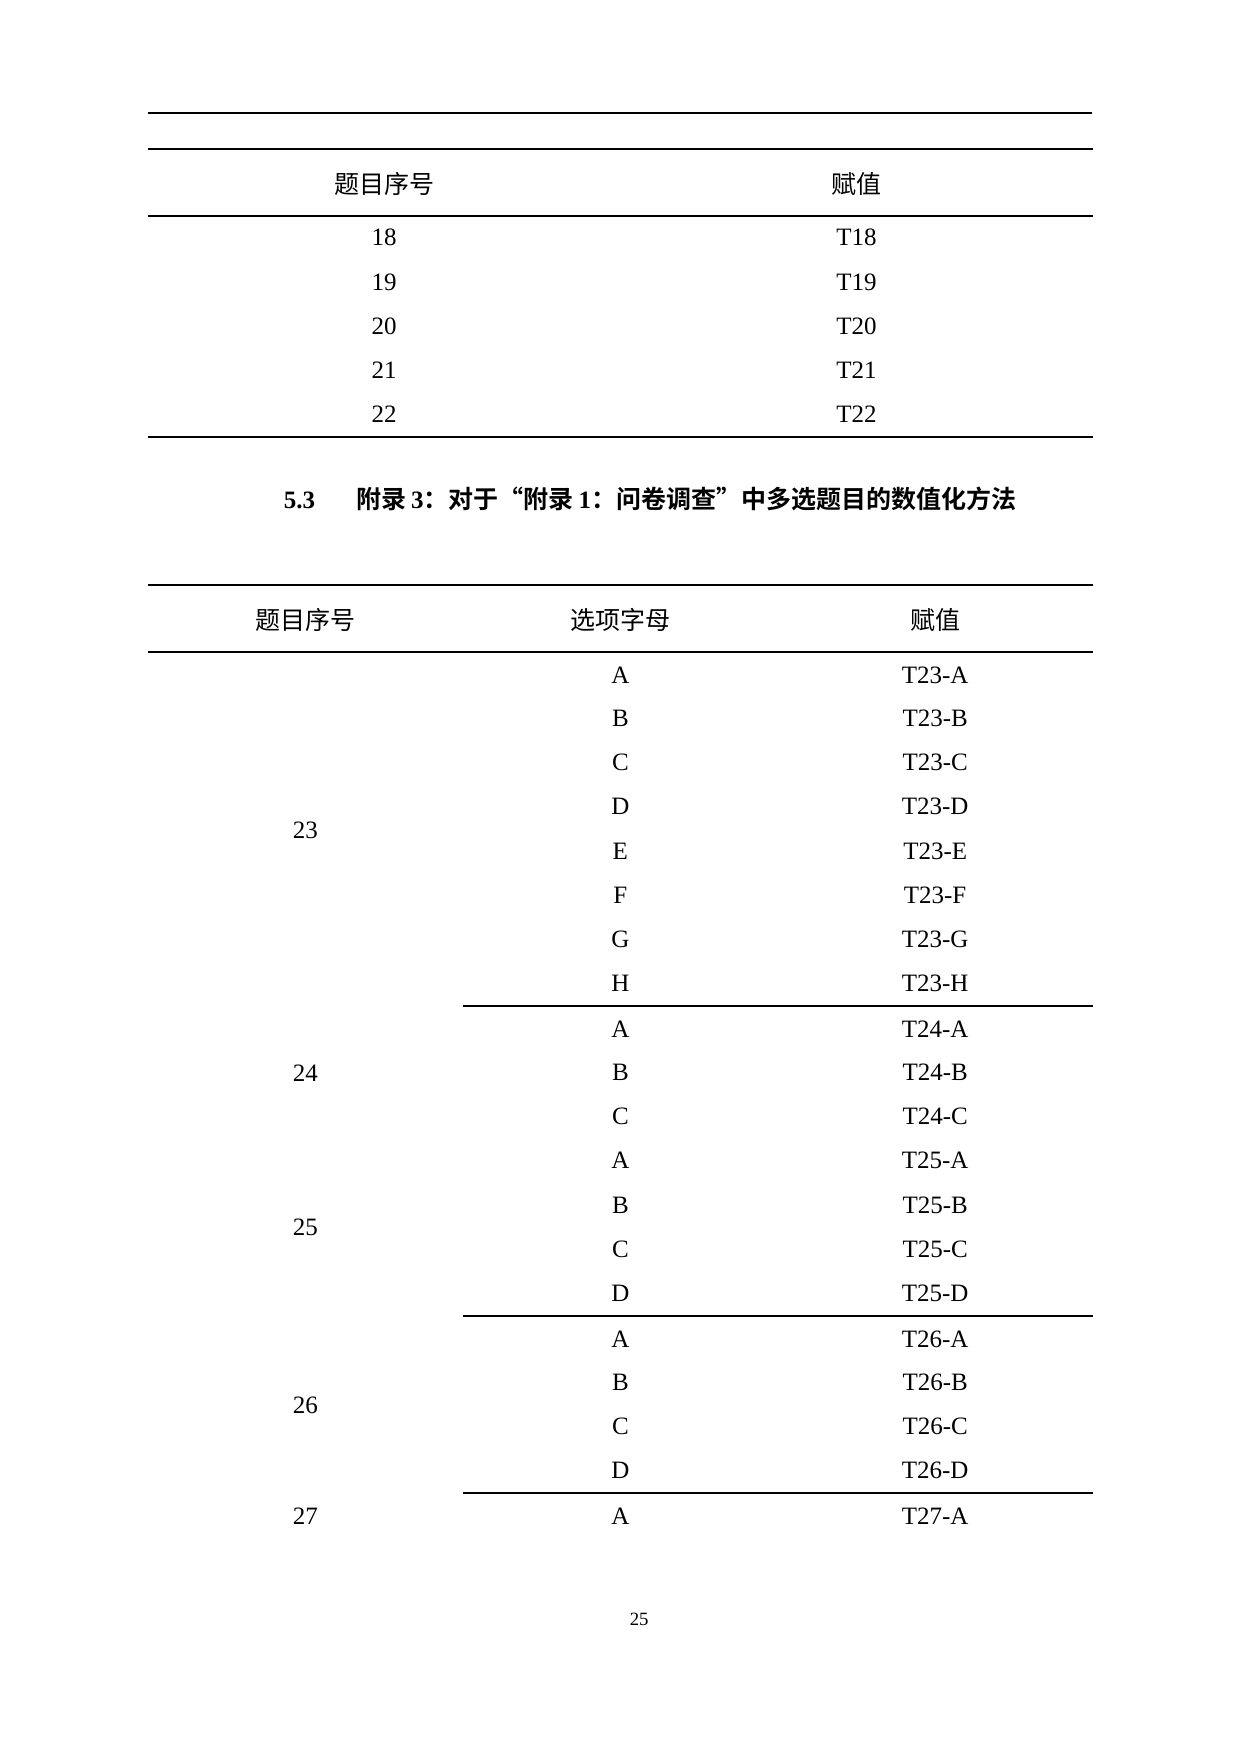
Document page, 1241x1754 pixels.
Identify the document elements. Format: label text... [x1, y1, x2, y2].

table_cell T25-B [778, 1182, 1092, 1226]
table_cell A [463, 653, 777, 695]
table_header 选项字母 [463, 586, 777, 651]
table_cell 23 [148, 653, 463, 1005]
table_cell T23-G [778, 917, 1092, 961]
table_cell 19 [148, 259, 620, 303]
table_cell A [463, 1317, 777, 1359]
table_cell A [463, 1007, 777, 1049]
table_cell D [463, 1271, 777, 1315]
table_cell B [463, 1182, 777, 1226]
subtitle 附录3：对于“附录1：问卷调查”中多选题目的数值化方法 [207, 465, 1092, 530]
table_cell T19 [620, 259, 1092, 303]
table_cell 25 [148, 1138, 463, 1315]
table_cell 18 [148, 217, 620, 259]
table_header 题目序号 [148, 150, 620, 215]
table_cell H [463, 961, 777, 1005]
table_cell A [463, 1138, 777, 1182]
table_cell T24-B [778, 1049, 1092, 1094]
table_cell T23-B [778, 695, 1092, 739]
table_cell E [463, 828, 777, 872]
table_cell T26-B [778, 1359, 1092, 1403]
table_header 赋值 [778, 586, 1092, 651]
table_cell T27-A [778, 1494, 1092, 1536]
table_cell T25-C [778, 1226, 1092, 1271]
table_cell B [463, 695, 777, 739]
table_cell T25-D [778, 1271, 1092, 1315]
table_cell T23-C [778, 740, 1092, 784]
table_cell B [463, 1359, 777, 1403]
table_cell T23-D [778, 784, 1092, 828]
table_cell T23-E [778, 828, 1092, 872]
table_cell T22 [620, 392, 1092, 436]
table_cell T26-D [778, 1448, 1092, 1492]
table_cell T23-A [778, 653, 1092, 695]
table_cell T24-A [778, 1007, 1092, 1049]
table_cell T24-C [778, 1094, 1092, 1138]
table_header 题目序号 [148, 586, 463, 651]
table_cell T23-F [778, 872, 1092, 917]
table_cell D [463, 1448, 777, 1492]
table_cell T20 [620, 303, 1092, 348]
table_header 赋值 [620, 150, 1092, 215]
table_cell F [463, 872, 777, 917]
table_cell T18 [620, 217, 1092, 259]
table_cell C [463, 1404, 777, 1448]
table_cell G [463, 917, 777, 961]
table_cell T26-C [778, 1404, 1092, 1448]
table_cell C [463, 1094, 777, 1138]
table_cell 26 [148, 1315, 463, 1492]
table_cell 21 [148, 348, 620, 392]
table_cell 27 [148, 1492, 463, 1536]
table_cell D [463, 784, 777, 828]
table_cell T23-H [778, 961, 1092, 1005]
table_cell T25-A [778, 1138, 1092, 1182]
table_cell T26-A [778, 1317, 1092, 1359]
table_cell A [463, 1494, 777, 1536]
table_cell B [463, 1049, 777, 1094]
table_cell T21 [620, 348, 1092, 392]
table_cell 22 [148, 392, 620, 436]
table_cell 20 [148, 303, 620, 348]
table_cell C [463, 740, 777, 784]
table_cell 24 [148, 1005, 463, 1138]
table_cell C [463, 1226, 777, 1271]
